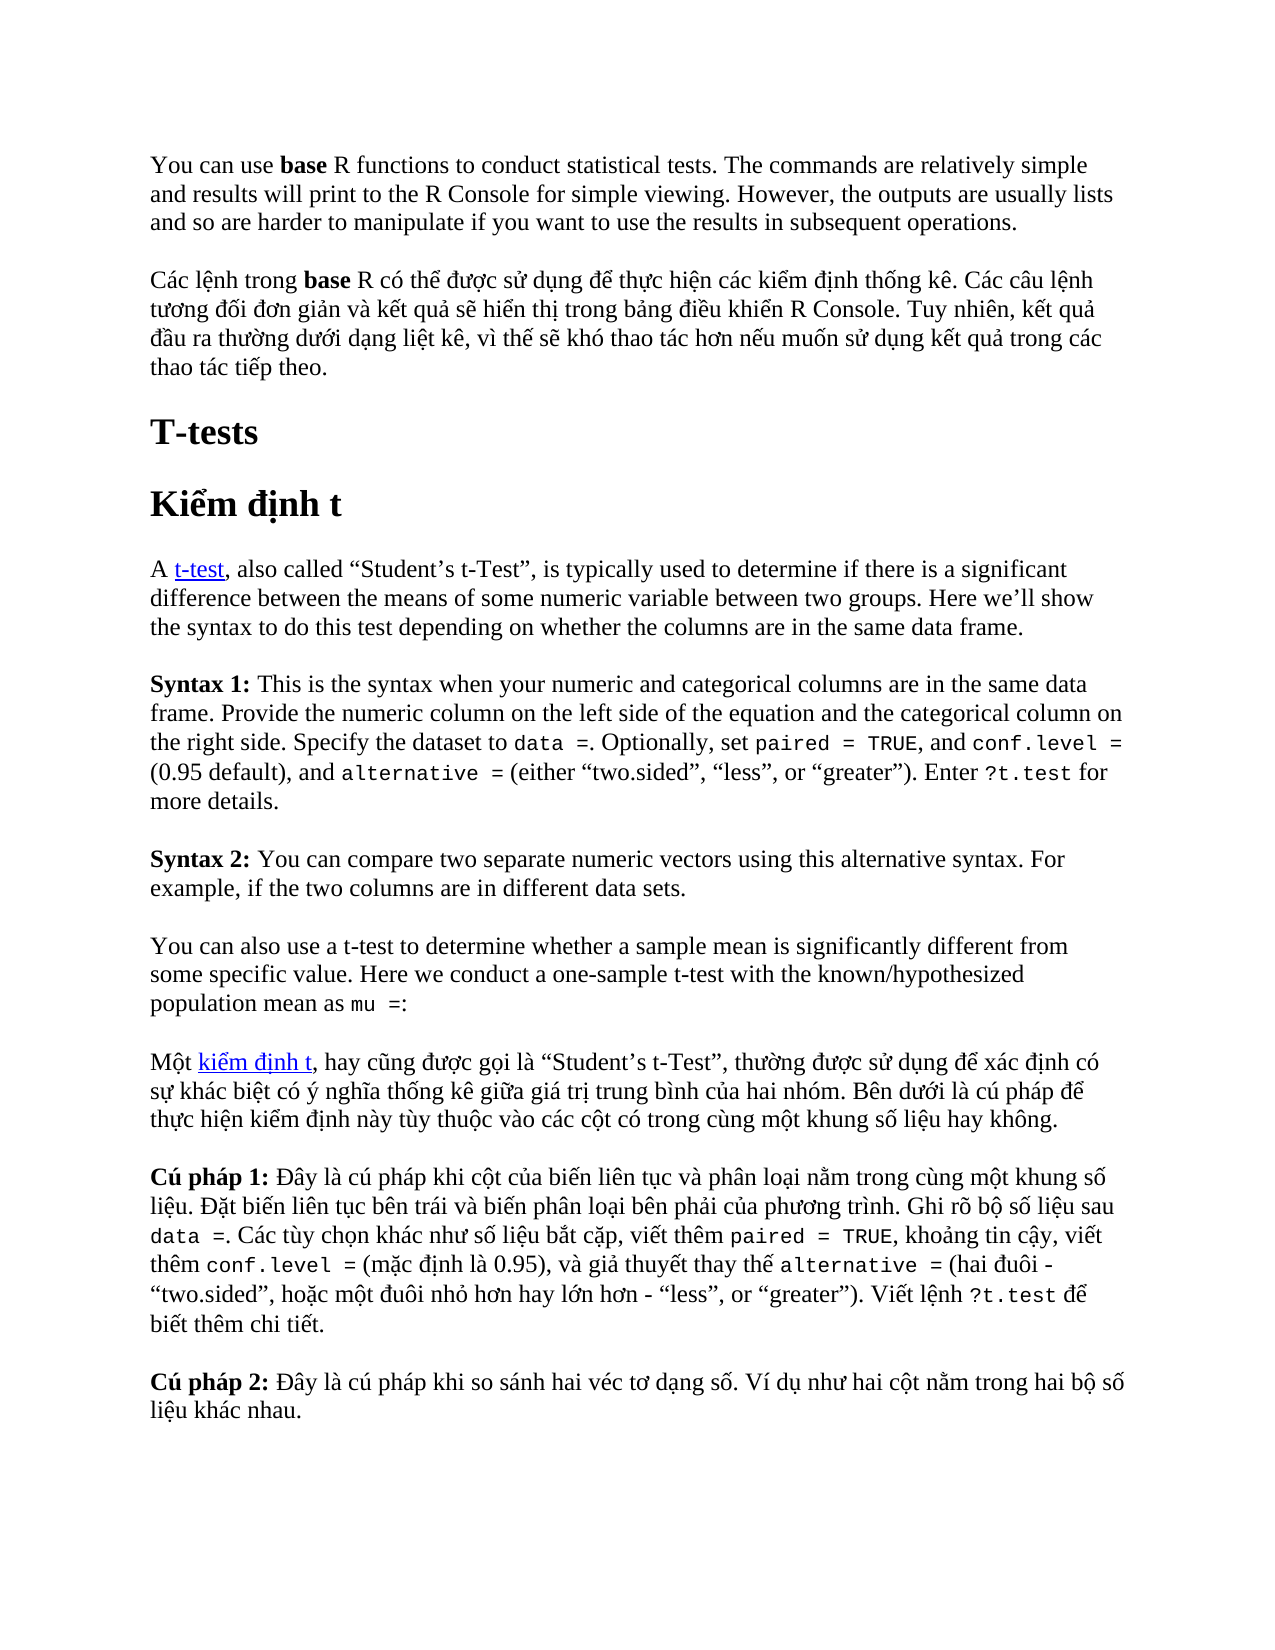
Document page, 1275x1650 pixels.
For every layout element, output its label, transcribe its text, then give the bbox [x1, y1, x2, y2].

subtitle T-tests [150, 409, 1125, 453]
text Syntax 2: You can compare two separate numeric vectors using this alternative syntax. For example, if the two columns are in different data sets. [150, 844, 1125, 902]
text Các lệnh trong base R có thể được sử dụng để thực hiện các kiểm định thống kê. Các câu lệnh tương đối đơn giản và kết quả sẽ hiển thị trong bảng điều khiển R Console. Tuy nhiên, kết quả đầu ra thường dưới dạng liệt kê, vì thế sẽ khó thao tác hơn nếu muốn sử dụng kết quả trong các thao tác tiếp theo. [150, 265, 1125, 380]
text You can use base R functions to conduct statistical tests. The commands are relatively simple and results will print to the R Console for simple viewing. However, the outputs are usually lists and so are harder to manipulate if you want to use the results in subsequent operations. [150, 150, 1125, 236]
text A t-test, also called “Student’s t-Test”, is typically used to determine if there is a significant difference between the means of some numeric variable between two groups. Here we’ll show the syntax to do this test depending on whether the columns are in the same data frame. [150, 554, 1125, 640]
text Cú pháp 2: Đây là cú pháp khi so sánh hai véc tơ dạng số. Ví dụ như hai cột nằm trong hai bộ số liệu khác nhau. [150, 1367, 1125, 1424]
subtitle Kiểm định t [150, 482, 1125, 525]
text Syntax 1: This is the syntax when your numeric and categorical columns are in the same data frame. Provide the numeric column on the left side of the equation and the categorical column on the right side. Specify the dataset to data =. Optionally, set paired = TRUE, and conf.level = (0.95 default), and alternative = (either “two.sided”, “less”, or “greater”). Enter ?t.test for more details. [150, 669, 1125, 815]
text Cú pháp 1: Đây là cú pháp khi cột của biến liên tục và phân loại nằm trong cùng một khung số liệu. Đặt biến liên tục bên trái và biến phân loại bên phải của phương trình. Ghi rõ bộ số liệu sau data =. Các tùy chọn khác như số liệu bắt cặp, viết thêm paired = TRUE, khoảng tin cậy, viết thêm conf.level = (mặc định là 0.95), và giả thuyết thay thế alternative = (hai đuôi - “two.sided”, hoặc một đuôi nhỏ hơn hay lớn hơn - “less”, or “greater”). Viết lệnh ?t.test để biết thêm chi tiết. [150, 1162, 1125, 1337]
text Một kiểm định t, hay cũng được gọi là “Student’s t-Test”, thường được sử dụng để xác định có sự khác biệt có ý nghĩa thống kê giữa giá trị trung bình của hai nhóm. Bên dưới là cú pháp để thực hiện kiểm định này tùy thuộc vào các cột có trong cùng một khung số liệu hay không. [150, 1047, 1125, 1133]
text You can also use a t-test to determine whether a sample mean is significantly different from some specific value. Here we conduct a one-sample t-test with the known/hypothesized population mean as mu =: [150, 931, 1125, 1018]
